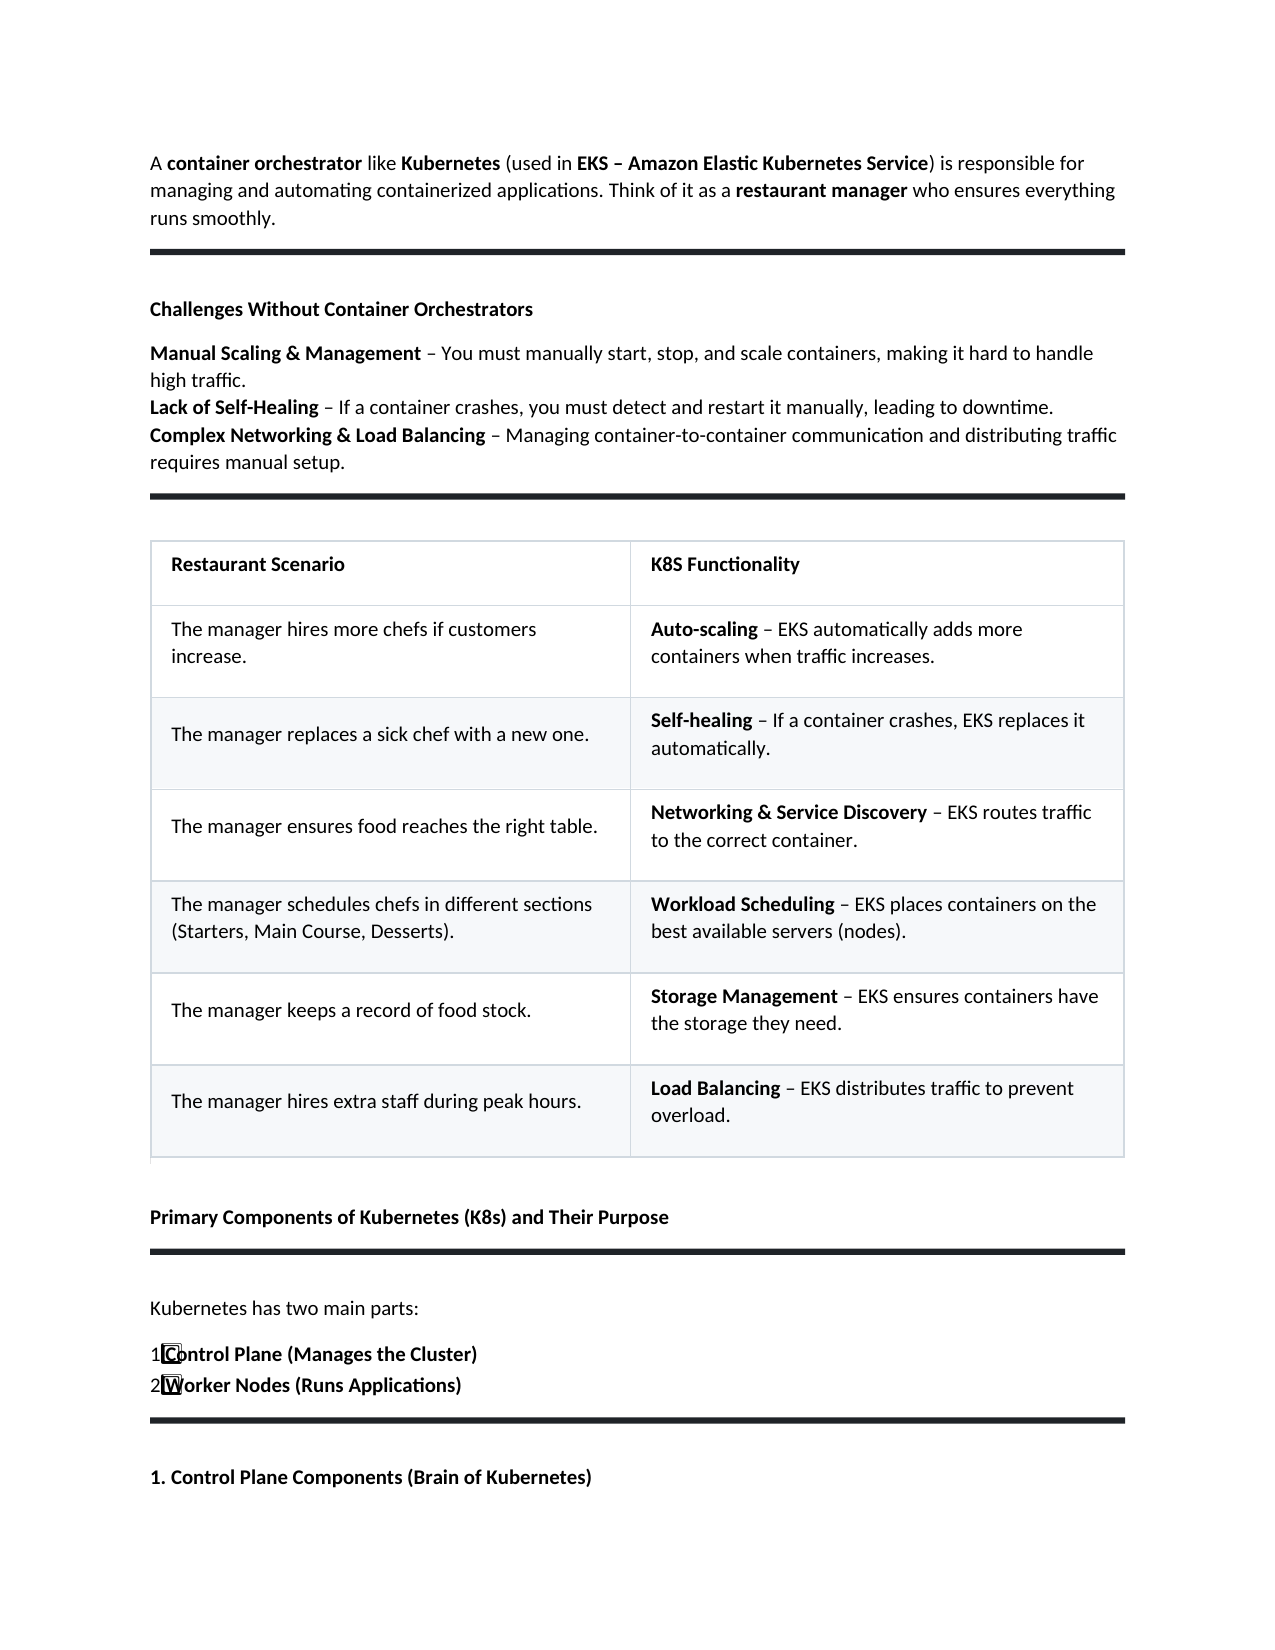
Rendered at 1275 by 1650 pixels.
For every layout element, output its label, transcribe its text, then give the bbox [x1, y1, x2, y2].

table_header K8S Functionality [631, 542, 1123, 605]
table_header Restaurant Scenario [152, 542, 630, 605]
text Primary Components of Kubernetes (K8s) and Their Purpose [150, 1204, 1125, 1230]
table_cell Self-healing – If a container crashes, EKS replaces it automatically. [631, 698, 1123, 788]
table_cell The manager schedules chefs in different sections (Starters, Main Course, Desserts). [152, 882, 630, 972]
table_cell Storage Management – EKS ensures containers have the storage they need. [631, 974, 1123, 1064]
table_cell The manager keeps a record of food stock. [152, 974, 630, 1064]
table_cell Workload Scheduling – EKS places containers on the best available servers (nodes). [631, 882, 1123, 972]
table_cell Load Balancing – EKS distributes traffic to prevent overload. [631, 1066, 1123, 1156]
text Manual Scaling & Management – You must manually start, stop, and scale containers, making it hard to handle high traffic. Lack of Self-Healing – If a container crashes, you must detect and restart it manually, leading to downtime. Complex Networking & Load Balancing – Managing container-to-container communication and distributing traffic requires manual setup. [150, 340, 1125, 475]
text 1. Control Plane Components (Brain of Kubernetes) [150, 1464, 1125, 1490]
table_cell The manager hires more chefs if customers increase. [152, 606, 630, 697]
table_cell The manager hires extra staff during peak hours. [152, 1066, 630, 1156]
table_cell The manager replaces a sick chef with a new one. [152, 698, 630, 788]
text 1️⃣ Control Plane (Manages the Cluster) 2️⃣ Worker Nodes (Runs Applications) [150, 1339, 1125, 1398]
table_cell Networking & Service Discovery – EKS routes traffic to the correct container. [631, 790, 1123, 880]
table_cell Auto-scaling – EKS automatically adds more containers when traffic increases. [631, 606, 1123, 697]
table_cell The manager ensures food reaches the right table. [152, 790, 630, 880]
text Kubernetes has two main parts: [150, 1295, 1125, 1321]
text A container orchestrator like Kubernetes (used in EKS – Amazon Elastic Kubernetes Service) is responsible for managing and automating containerized applications. Think of it as a restaurant manager who ensures everything runs smoothly. [150, 150, 1125, 230]
text Challenges Without Container Orchestrators [150, 296, 1125, 321]
